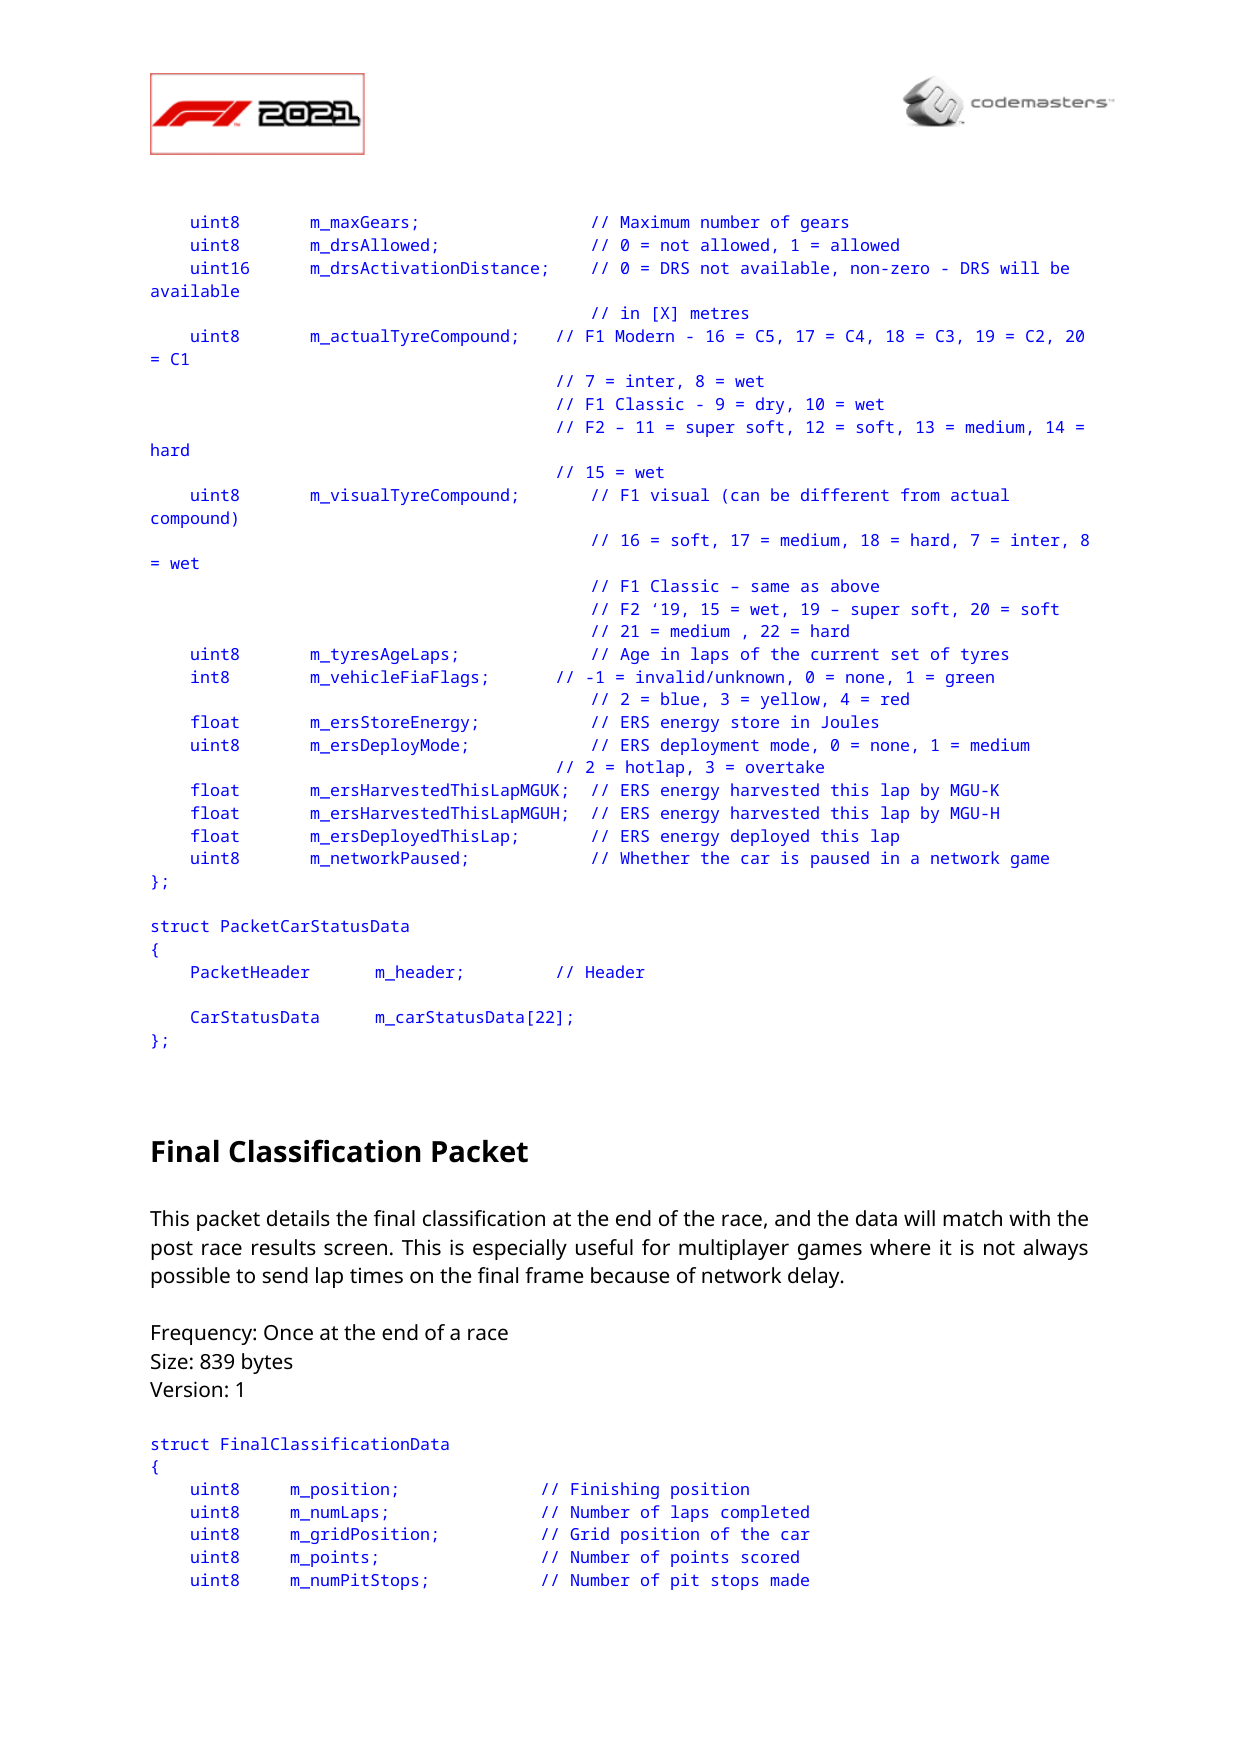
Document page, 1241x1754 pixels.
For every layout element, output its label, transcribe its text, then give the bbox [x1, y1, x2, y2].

text int8 m_vehicleFiaFlags; // -1 = invalid/unknown, 0 = none, 1 = green [150, 665, 1090, 688]
text uint8 m_ersDeployMode; // ERS deployment mode, 0 = none, 1 = medium [150, 733, 1090, 756]
text float m_ersHarvestedThisLapMGUK; // ERS energy harvested this lap by MGU-K [150, 779, 1090, 802]
subtitle Final Classification Packet [150, 1131, 1090, 1171]
text // 21 = medium , 22 = hard [150, 620, 1090, 643]
text { [150, 938, 1090, 961]
text // F2 ‘19, 15 = wet, 19 – super soft, 20 = soft [150, 597, 1090, 620]
text uint8 m_numPitStops; // Number of pit stops made [150, 1568, 1090, 1591]
text uint8 m_numLaps; // Number of laps completed [150, 1500, 1090, 1523]
picture [150, 73, 365, 155]
text // 15 = wet [150, 461, 1090, 484]
text struct PacketCarStatusData [150, 915, 1090, 938]
text Version: 1 [150, 1375, 1090, 1404]
text CarStatusData m_carStatusData[22]; [150, 1006, 1090, 1029]
text }; [150, 1029, 1090, 1051]
text Size: 839 bytes [150, 1347, 1090, 1375]
text float m_ersDeployedThisLap; // ERS energy deployed this lap [150, 824, 1090, 847]
text // in [X] metres [150, 302, 1090, 325]
text float m_ersHarvestedThisLapMGUH; // ERS energy harvested this lap by MGU-H [150, 802, 1090, 824]
text // 7 = inter, 8 = wet [150, 370, 1090, 393]
text uint8 m_tyresAgeLaps; // Age in laps of the current set of tyres [150, 643, 1090, 665]
text }; [150, 870, 1090, 892]
text // 2 = blue, 3 = yellow, 4 = red [150, 688, 1090, 711]
text // 2 = hotlap, 3 = overtake [150, 756, 1090, 779]
text // 16 = soft, 17 = medium, 18 = hard, 7 = inter, 8 = wet [150, 529, 1090, 574]
text { [150, 1455, 1090, 1477]
text uint8 m_position; // Finishing position [150, 1477, 1090, 1500]
text uint8 m_gridPosition; // Grid position of the car [150, 1523, 1090, 1546]
text This packet details the final classification at the end of the race, and the data will match with the post race results screen. This is especially useful for multiplayer games where it is not always possible to send lap times on the final frame because of network delay. [150, 1204, 1090, 1290]
text PacketHeader m_header; // Header [150, 961, 1090, 983]
text uint8 m_actualTyreCompound; // F1 Modern - 16 = C5, 17 = C4, 18 = C3, 19 = C2, 20 = C1 [150, 325, 1090, 370]
text float m_ersStoreEnergy; // ERS energy store in Joules [150, 711, 1090, 733]
text uint8 m_drsAllowed; // 0 = not allowed, 1 = allowed [150, 234, 1090, 257]
text uint8 m_points; // Number of points scored [150, 1546, 1090, 1568]
text Frequency: Once at the end of a race [150, 1318, 1090, 1347]
text struct FinalClassificationData [150, 1432, 1090, 1455]
picture [898, 76, 1116, 127]
text uint8 m_maxGears; // Maximum number of gears [150, 211, 1090, 234]
text uint16 m_drsActivationDistance; // 0 = DRS not available, non-zero - DRS will be available [150, 257, 1090, 302]
text // F2 – 11 = super soft, 12 = soft, 13 = medium, 14 = hard [150, 416, 1090, 461]
text uint8 m_visualTyreCompound; // F1 visual (can be different from actual compound) [150, 484, 1090, 529]
text // F1 Classic – same as above [150, 574, 1090, 597]
text uint8 m_networkPaused; // Whether the car is paused in a network game [150, 847, 1090, 870]
text // F1 Classic - 9 = dry, 10 = wet [150, 393, 1090, 416]
